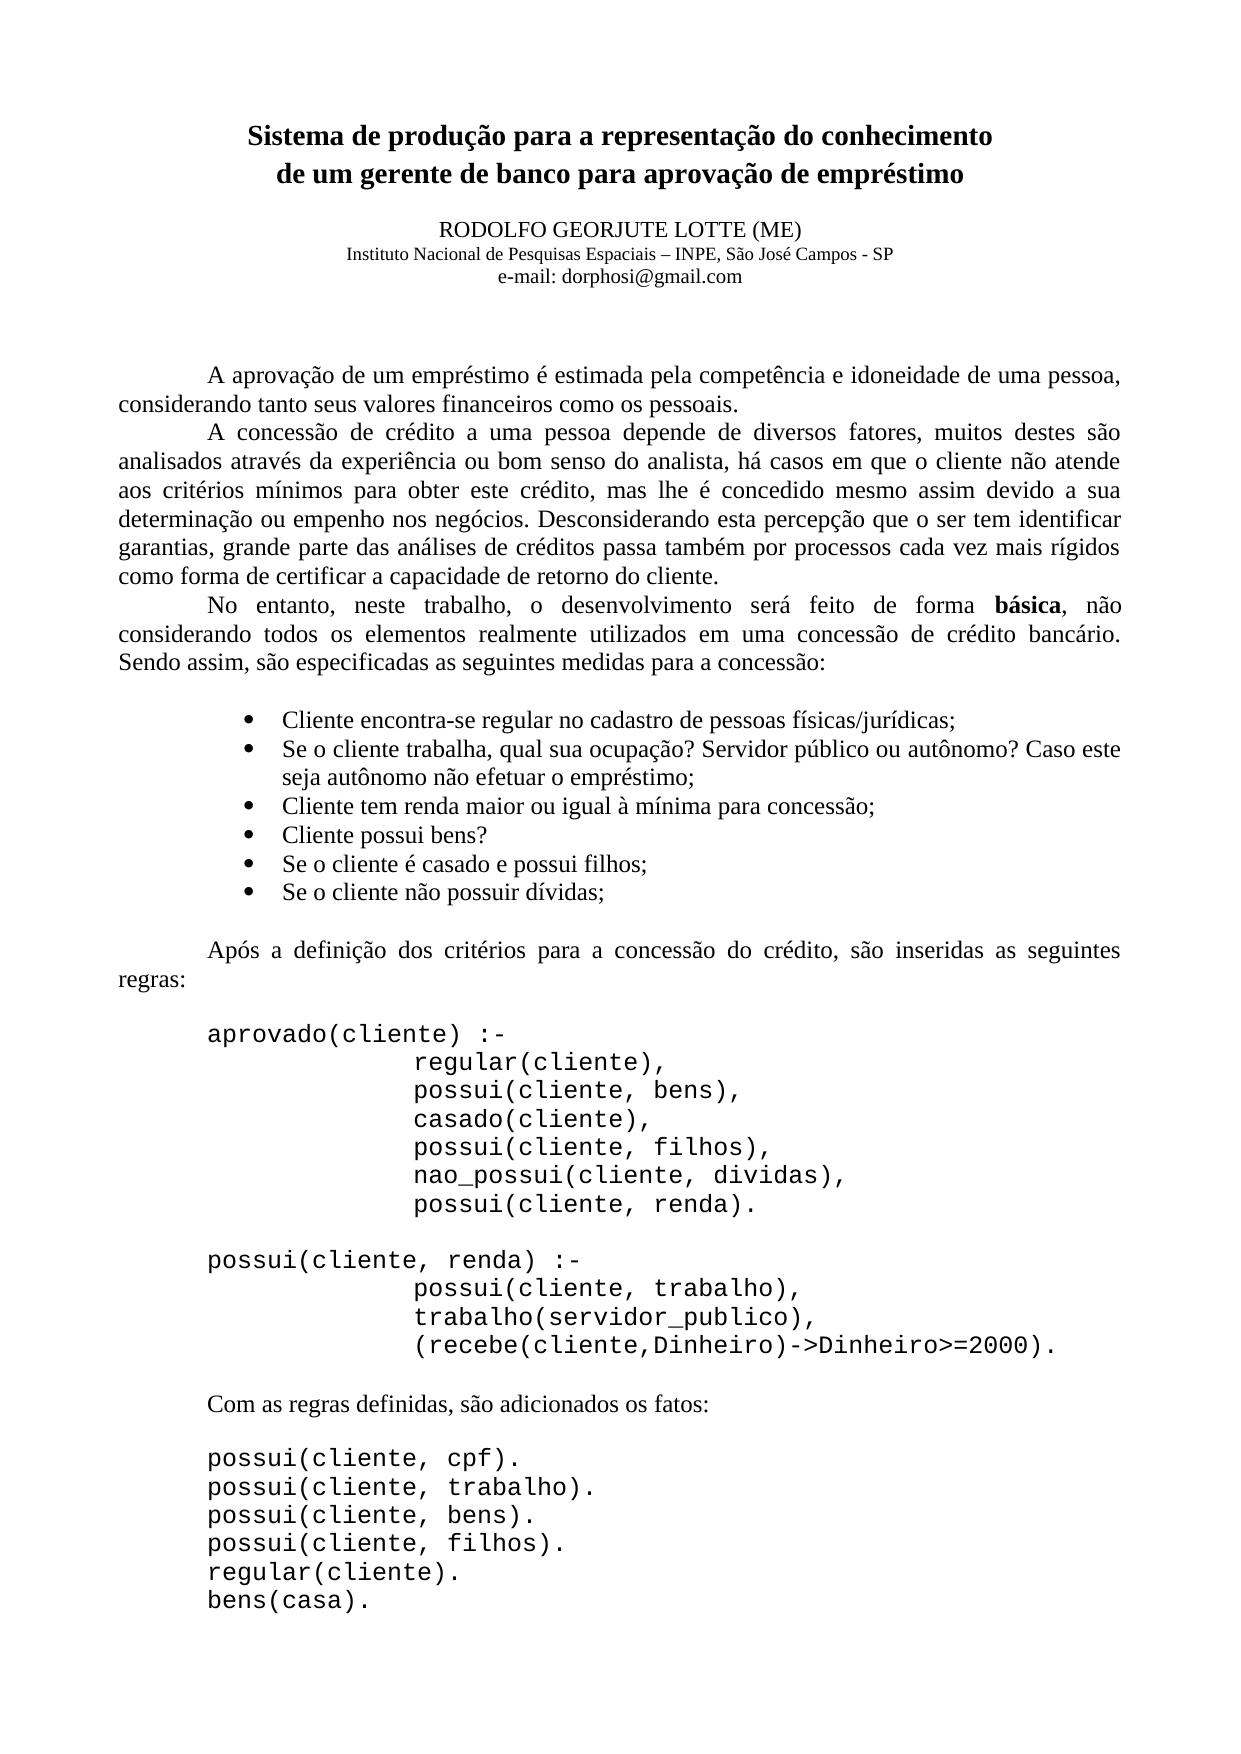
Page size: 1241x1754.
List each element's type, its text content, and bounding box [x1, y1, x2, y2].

text A aprovação de um empréstimo é estimada pela competência e idoneidade de uma pessoa, considerando tanto seus valores financeiros como os pessoais. [118, 360, 1122, 417]
text RODOLFO GEORJUTE LOTTE (ME) [118, 216, 1122, 242]
text regular(cliente), [413, 1049, 1122, 1078]
text bens(casa). [207, 1588, 1122, 1616]
list Cliente tem renda maior ou igual à mínima para concessão; [244, 791, 1122, 820]
text nao_possui(cliente, dividas), [413, 1163, 1122, 1191]
list Se o cliente não possuir dívidas; [244, 877, 1122, 906]
list Se o cliente trabalha, qual sua ocupação? Servidor público ou autônomo? Caso este seja autônomo não efetuar o empréstimo; [244, 734, 1122, 791]
text possui(cliente, renda). [413, 1191, 1122, 1219]
text casado(cliente), [413, 1106, 1122, 1134]
text Com as regras definidas, são adicionados os fatos: [207, 1389, 1122, 1418]
text possui(cliente, filhos). [207, 1531, 1122, 1559]
text trabalho(servidor_publico), [354, 1304, 1122, 1332]
text possui(cliente, filhos), [413, 1134, 1122, 1163]
list Se o cliente é casado e possui filhos; [244, 849, 1122, 877]
text possui(cliente, bens). [207, 1503, 1122, 1531]
list Cliente encontra-se regular no cadastro de pessoas físicas/jurídicas; [244, 705, 1122, 734]
text Após a definição dos critérios para a concessão do crédito, são inseridas as seguintes regras: [118, 935, 1122, 992]
text Instituto Nacional de Pesquisas Espaciais – INPE, São José Campos - SP [118, 242, 1122, 264]
text possui(cliente, trabalho). [207, 1474, 1122, 1503]
text No entanto, neste trabalho, o desenvolvimento será feito de forma básica, não considerando todos os elementos realmente utilizados em uma concessão de crédito bancário. Sendo assim, são especificadas as seguintes medidas para a concessão: [118, 590, 1122, 676]
text Sistema de produção para a representação do conhecimento de um gerente de banco para aprovação de empréstimo [118, 118, 1122, 190]
text possui(cliente, trabalho), [354, 1276, 1122, 1304]
text (recebe(cliente,Dinheiro)->Dinheiro>=2000). [354, 1332, 1122, 1361]
list Cliente possui bens? [244, 820, 1122, 849]
text A concessão de crédito a uma pessoa depende de diversos fatores, muitos destes são analisados através da experiência ou bom senso do analista, há casos em que o cliente não atende aos critérios mínimos para obter este crédito, mas lhe é concedido mesmo assim devido a sua determinação ou empenho nos negócios. Desconsiderando esta percepção que o ser tem identificar garantias, grande parte das análises de créditos passa também por processos cada vez mais rígidos como forma de certificar a capacidade de retorno do cliente. [118, 417, 1122, 590]
text possui(cliente, bens), [413, 1078, 1122, 1106]
text aprovado(cliente) :- [207, 1021, 1122, 1049]
text possui(cliente, renda) :- [207, 1247, 1122, 1276]
text possui(cliente, cpf). [207, 1446, 1122, 1474]
text e-mail: dorphosi@gmail.com [118, 264, 1122, 288]
text regular(cliente). [207, 1559, 1122, 1588]
